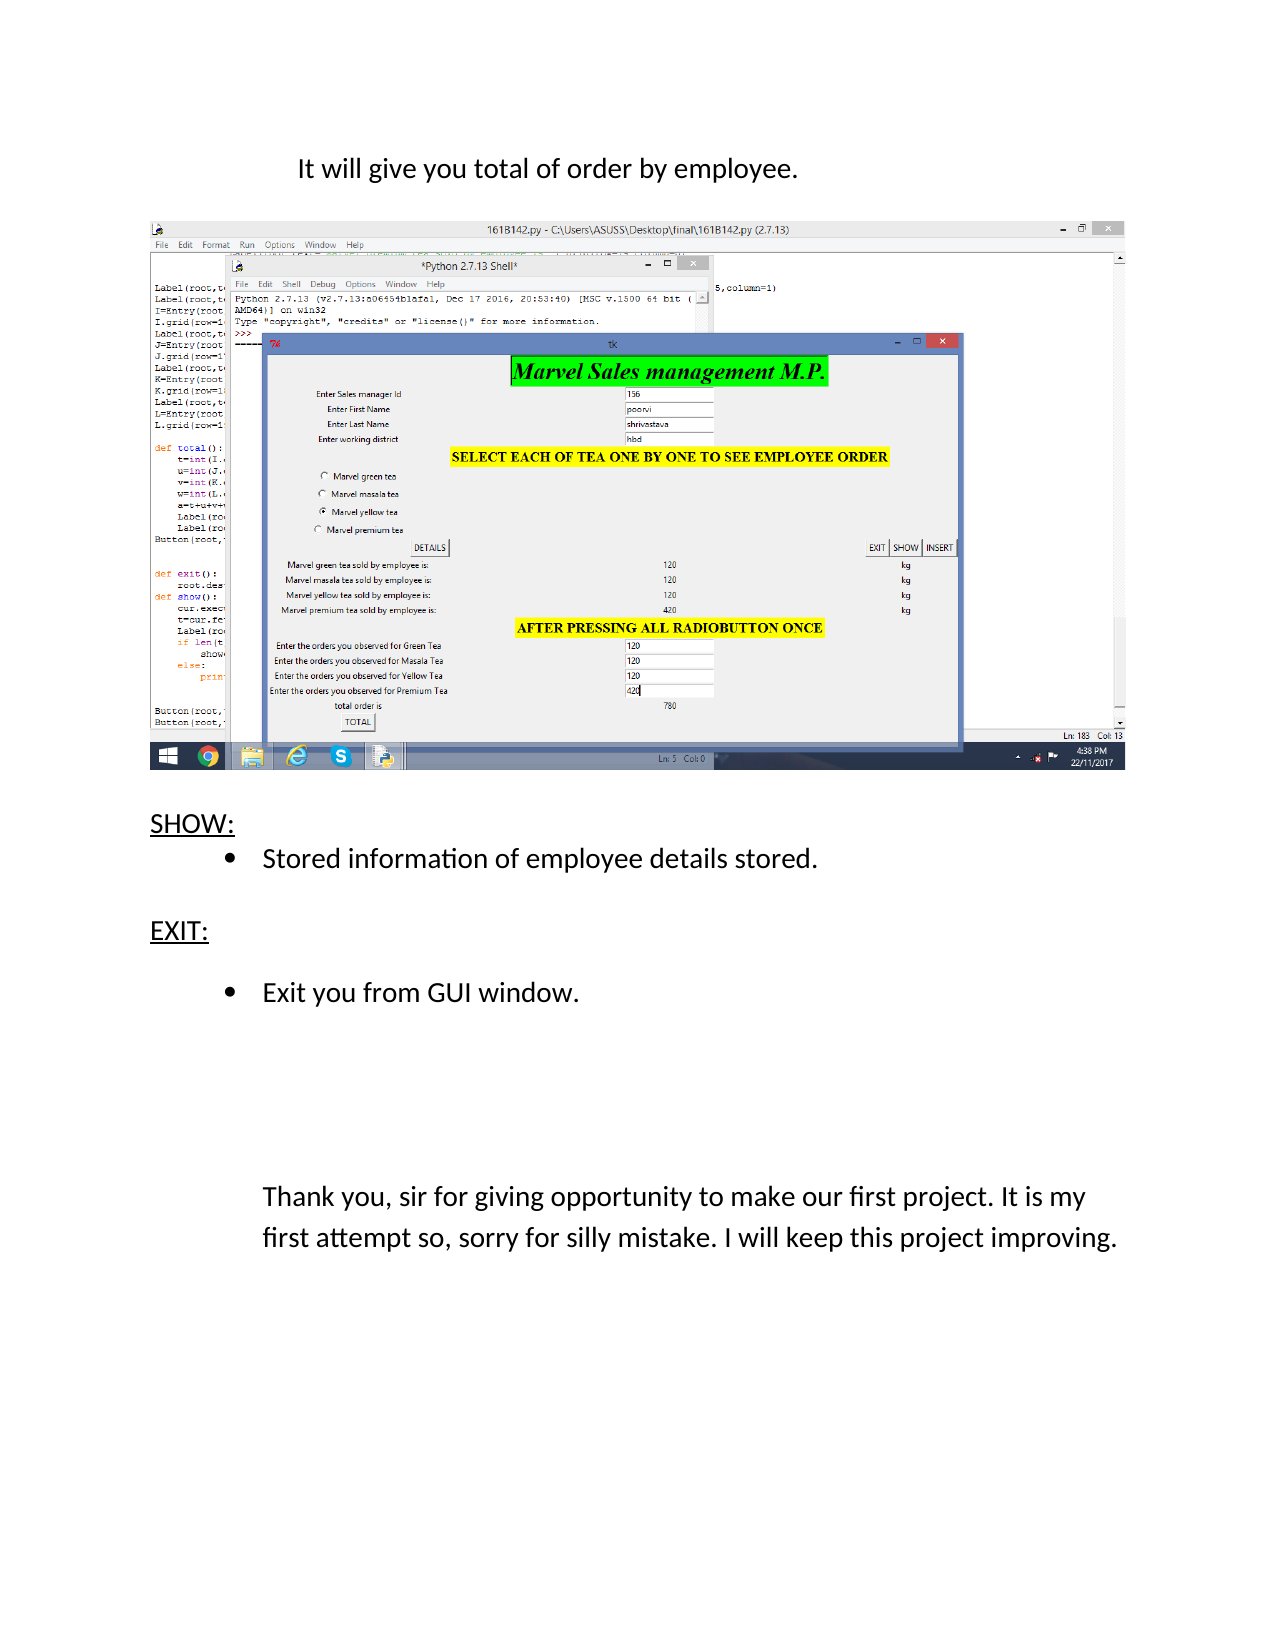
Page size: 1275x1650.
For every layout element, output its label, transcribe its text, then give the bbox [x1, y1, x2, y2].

text SHOW: [150, 805, 1125, 841]
list Exit you from GUI window. [225, 974, 1125, 1009]
picture [150, 221, 1125, 770]
list Thank you, sir for giving opportunity to make our first project. It is my first attempt so, sorry for silly mistake. I will keep this project improving. [262, 1178, 1125, 1255]
list Stored information of employee details stored. [225, 841, 1125, 876]
text EXIT: [150, 912, 1125, 947]
text It will give you total of order by employee. [225, 150, 1125, 186]
